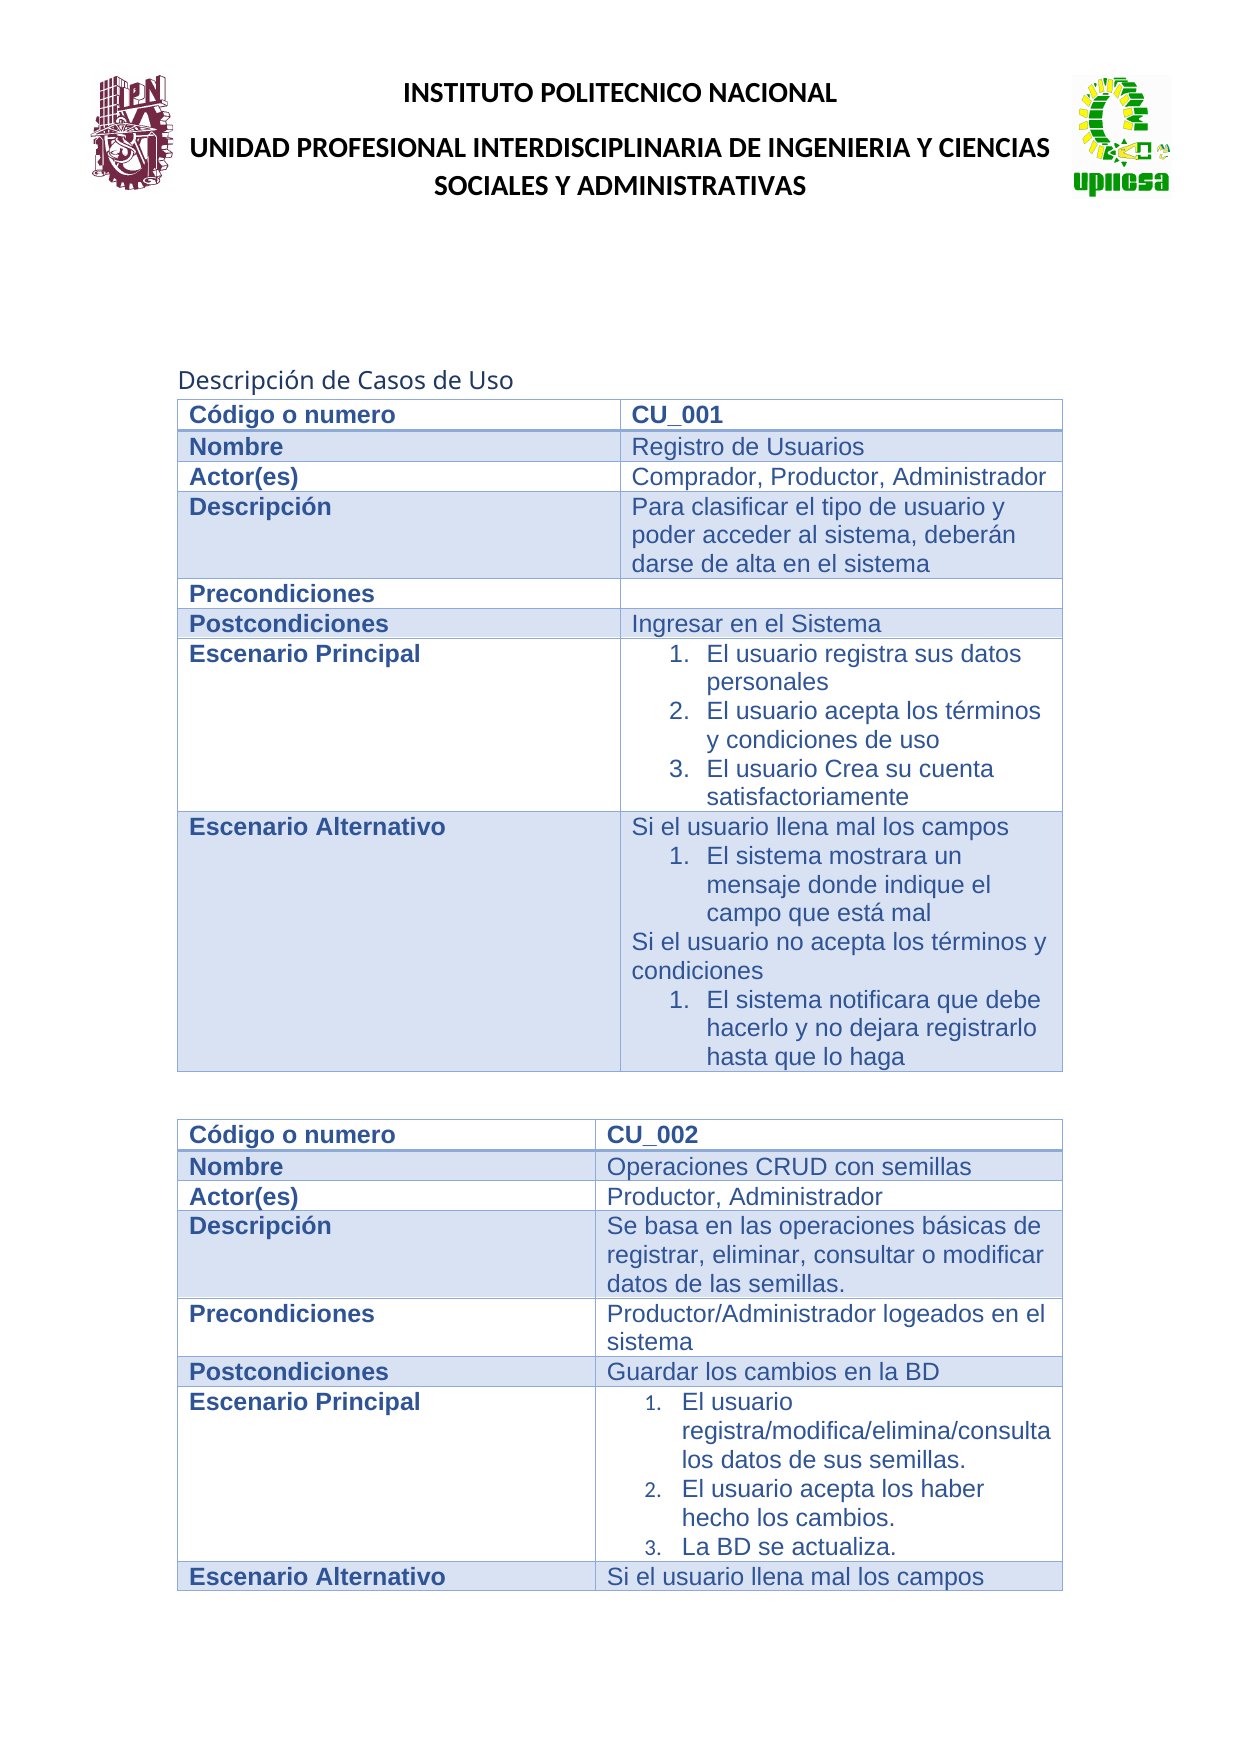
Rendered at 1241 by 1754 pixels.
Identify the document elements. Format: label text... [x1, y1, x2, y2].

table_cell Precondiciones [178, 579, 620, 608]
table_cell Descripción [178, 1211, 595, 1297]
table_cell Nombre [178, 1152, 595, 1180]
table_cell Actor(es) [178, 1181, 595, 1210]
subtitle Descripción de Casos de Uso [177, 362, 1063, 396]
table_cell [621, 579, 1062, 608]
table_cell Precondiciones [178, 1299, 595, 1356]
table_cell Productor/Administrador logeados en el sistema [596, 1299, 1062, 1356]
table_cell Postcondiciones [178, 609, 620, 637]
table_cell Guardar los cambios en la BD [596, 1357, 1062, 1386]
table_cell Escenario Principal [178, 1387, 595, 1561]
table_cell Productor, Administrador [596, 1181, 1062, 1210]
table_cell Ingresar en el Sistema [621, 609, 1062, 637]
table_cell Operaciones CRUD con semillas [596, 1152, 1062, 1180]
picture [90, 75, 174, 190]
table_header Código o numero [178, 400, 620, 429]
table_cell Postcondiciones [178, 1357, 595, 1386]
table_cell Para clasificar el tipo de usuario y poder acceder al sistema, deberán darse de alta en el sistema [621, 492, 1062, 578]
table_cell Descripción [178, 492, 620, 578]
table_cell El usuario registra/modifica/elimina/consulta los datos de sus semillas. El usuario acepta los haber hecho los cambios. La BD se actualiza. [596, 1387, 1062, 1561]
table_cell Actor(es) [178, 462, 620, 491]
table_cell Escenario Alternativo [178, 812, 620, 1071]
table_cell Escenario Alternativo [178, 1562, 595, 1590]
table_cell Nombre [178, 432, 620, 461]
table_header CU_002 [596, 1120, 1062, 1148]
table_header Código o numero [178, 1120, 595, 1148]
table_cell Se basa en las operaciones básicas de registrar, eliminar, consultar o modificar datos de las semillas. [596, 1211, 1062, 1297]
table_cell El usuario registra sus datos personales El usuario acepta los términos y condiciones de uso El usuario Crea su cuenta satisfactoriamente [621, 639, 1062, 811]
picture [1071, 75, 1172, 199]
table_cell Comprador, Productor, Administrador [621, 462, 1062, 491]
table_cell Escenario Principal [178, 639, 620, 811]
table_cell Si el usuario llena mal los campos El sistema mostrara un mensaje donde indique el campo que está mal Si el usuario no acepta los términos y condiciones El sistema notificara que debe hacerlo y no dejara registrarlo hasta que lo haga [621, 812, 1062, 1071]
table_header CU_001 [621, 400, 1062, 429]
table_cell Registro de Usuarios [621, 432, 1062, 461]
